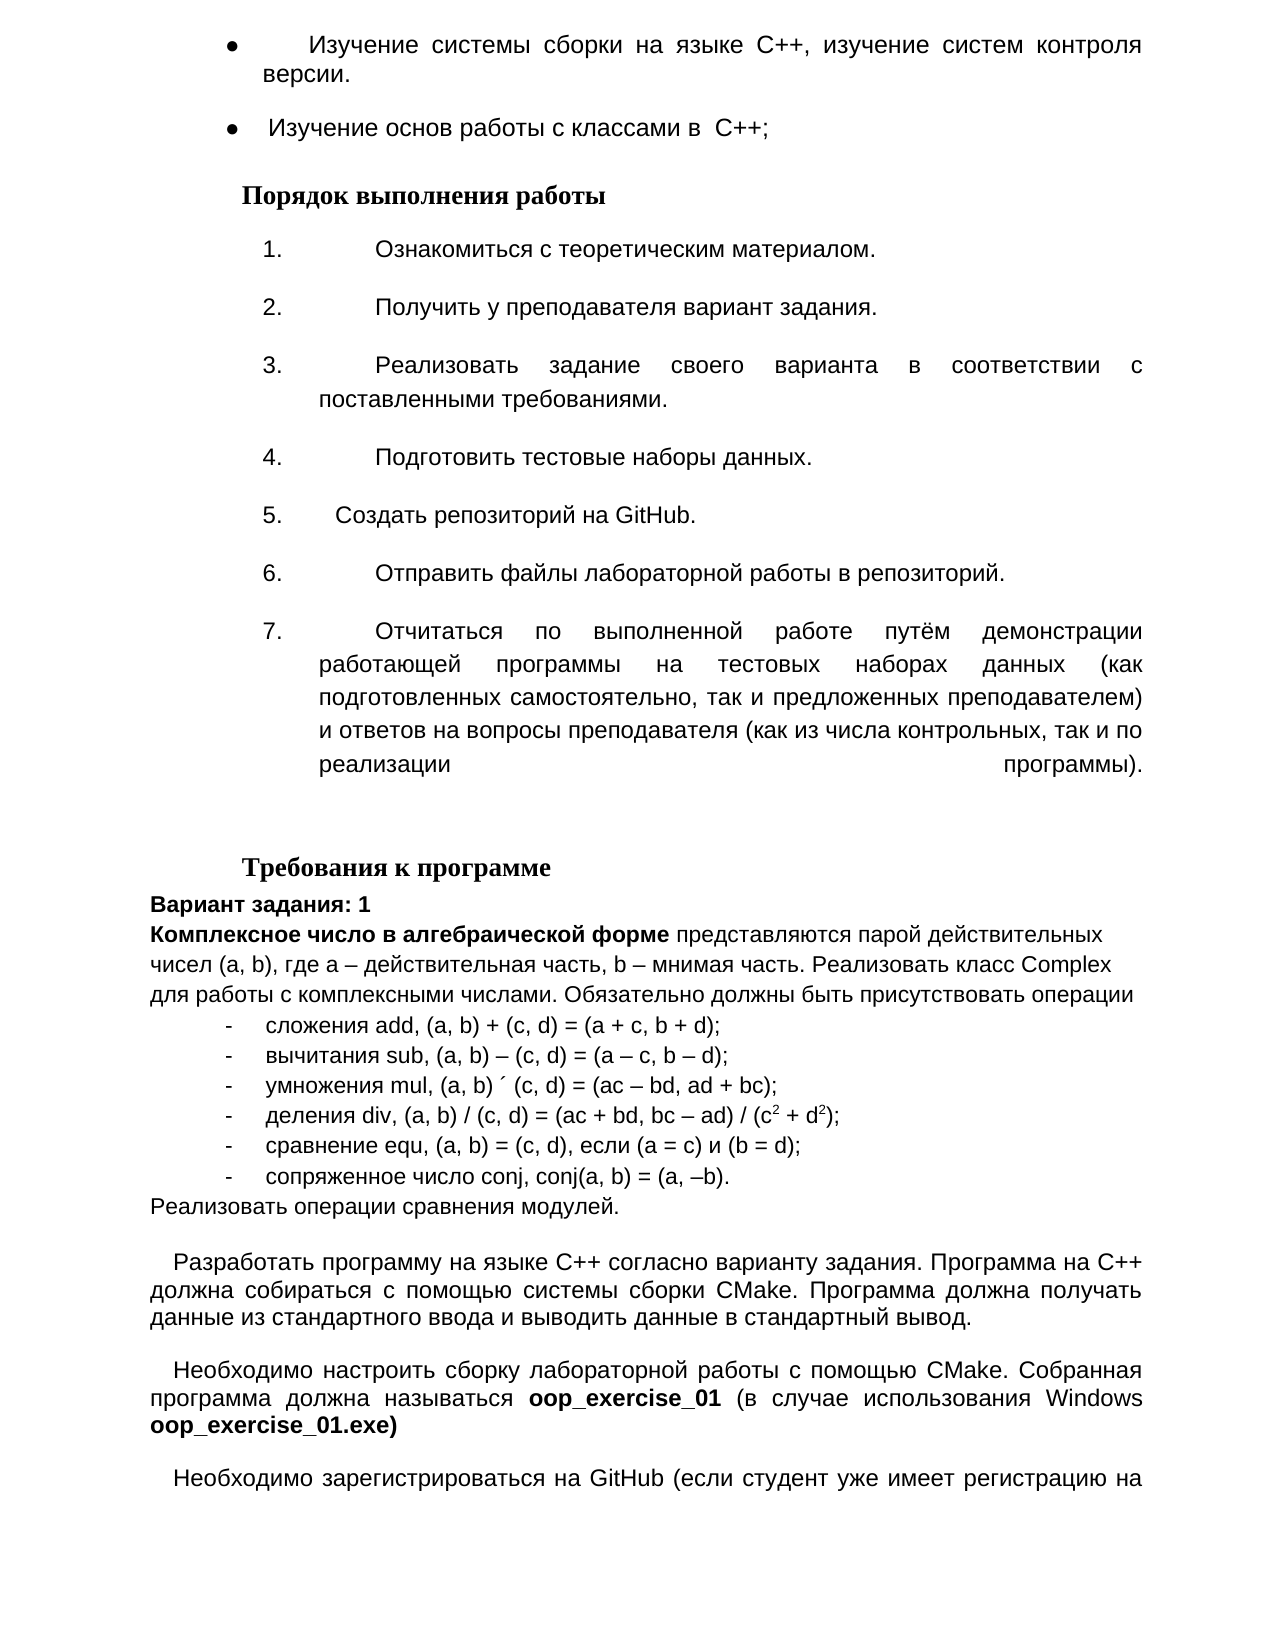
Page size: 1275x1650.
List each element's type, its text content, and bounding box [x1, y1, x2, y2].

text - деления div, (a, b) / (c, d) = (ac + bd, bc – ad) / (c2 + d2); [225, 1102, 1143, 1129]
text Разработать программу на языке C++ согласно варианту задания. Программа на C++ должна собираться с помощью системы сборки CMake. Программа должна получать данные из стандартного ввода и выводить данные в стандартный вывод. [150, 1248, 1143, 1331]
text Комплексное число в алгебраической форме представляются парой действительных чисел (a, b), где a – действительная часть, b – мнимая часть. Реализовать класс Complex для работы с комплексными числами. Обязательно должны быть присутствовать операции [150, 921, 1143, 1008]
text 5. Создать репозиторий на GitHub. [262, 501, 1143, 528]
text ● Изучение основ работы с классами в С++; [225, 113, 1143, 141]
text Реализовать операции сравнения модулей. [150, 1193, 1143, 1219]
subtitle Порядок выполнения работы [242, 179, 1124, 210]
text 4. Подготовить тестовые наборы данных. [262, 443, 1143, 470]
text 7. Отчитаться по выполненной работе путём демонстрации работающей программы на тестовых наборах данных (как подготовленных самостоятельно, так и предложенных преподавателем) и ответов на вопросы преподавателя (как из числа контрольных, так и по реализации программы). [262, 617, 1143, 809]
text - сопряженное число conj, conj(a, b) = (a, –b). [225, 1163, 1143, 1189]
text ● Изучение системы сборки на языке C++, изучение систем контроля версии. [225, 30, 1143, 88]
text - вычитания sub, (a, b) – (c, d) = (a – c, b – d); [225, 1042, 1143, 1068]
text - умножения mul, (a, b) ´ (c, d) = (ac – bd, ad + bc); [225, 1072, 1143, 1098]
text 6. Отправить файлы лабораторной работы в репозиторий. [262, 559, 1143, 586]
text 1. Ознакомиться с теоретическим материалом. [262, 235, 1143, 263]
text 2. Получить у преподавателя вариант задания. [262, 293, 1143, 321]
text 3. Реализовать задание своего варианта в соответствии с поставленными требованиями. [262, 351, 1143, 412]
text - сложения add, (a, b) + (c, d) = (a + c, b + d); [225, 1012, 1143, 1038]
subtitle Требования к программе [242, 851, 1124, 882]
text Вариант задания: 1 [150, 891, 1143, 917]
text - сравнение equ, (a, b) = (c, d), если (a = c) и (b = d); [225, 1132, 1143, 1159]
